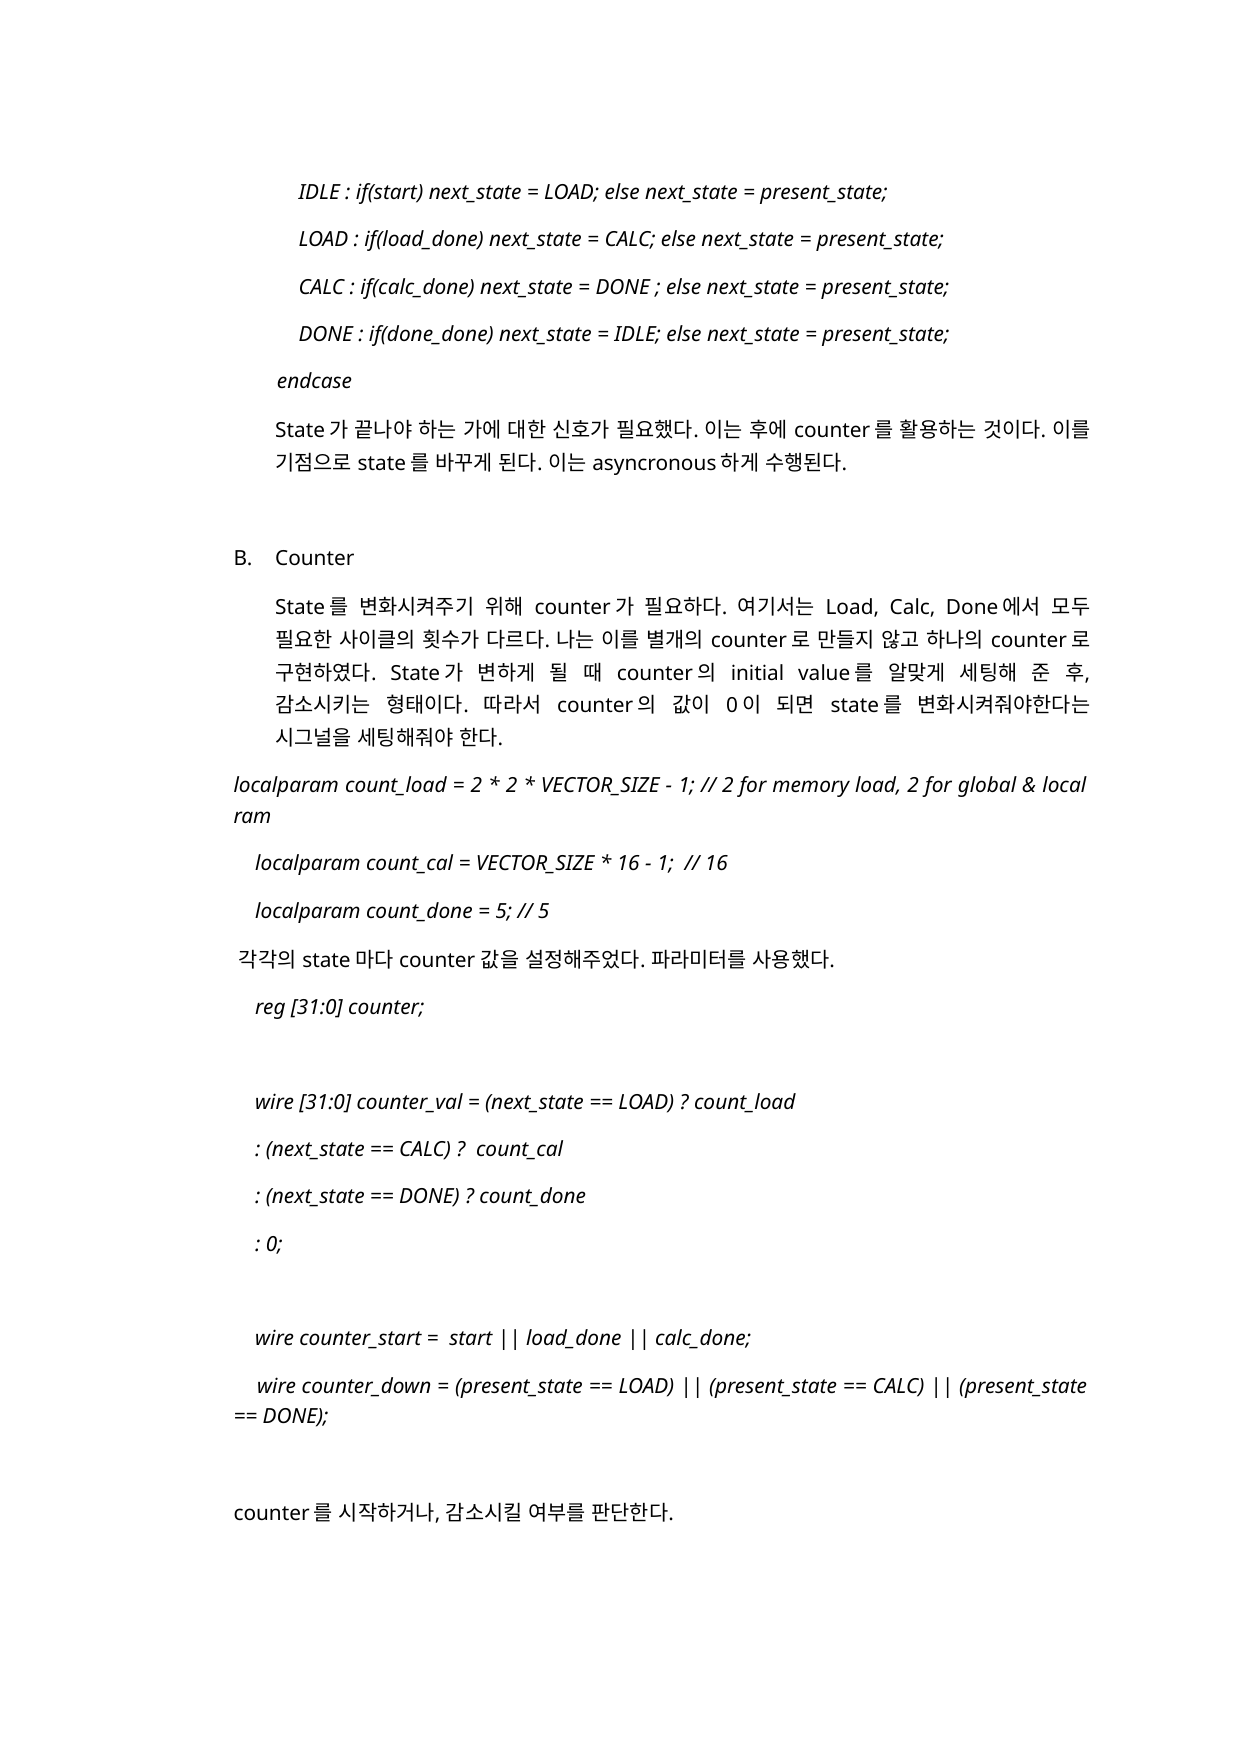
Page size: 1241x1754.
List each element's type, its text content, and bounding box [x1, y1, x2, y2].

list wire counter_down = (present_state == LOAD) || (present_state == CALC) || (present_state == DONE); [233, 1371, 1090, 1430]
list localparam count_load = 2 * 2 * VECTOR_SIZE - 1; // 2 for memory load, 2 for global & local ram [233, 771, 1090, 829]
list wire counter_start = start || load_done || calc_done; [233, 1323, 1090, 1352]
list localparam count_done = 5; // 5 [233, 896, 1090, 924]
list counter를 시작하거나, 감소시킬 여부를 판단한다. [233, 1496, 1090, 1526]
list : (next_state == DONE) ? count_done [233, 1182, 1090, 1210]
list reg [31:0] counter; [233, 992, 1090, 1021]
list LOAD : if(load_done) next_state = CALC; else next_state = present_state; [233, 224, 1090, 253]
list : 0; [233, 1229, 1090, 1257]
list State가 끝나야 하는 가에 대한 신호가 필요했다. 이는 후에 counter를 활용하는 것이다. 이를 기점으로 state를 바꾸게 된다. 이는 asyncronous하게 수행된다. [275, 414, 1090, 477]
list IDLE : if(start) next_state = LOAD; else next_state = present_state; [233, 177, 1090, 206]
list 각각의 state마다 counter 값을 설정해주었다. 파라미터를 사용했다. [233, 943, 1090, 973]
list State를 변화시켜주기 위해 counter가 필요하다. 여기서는 Load, Calc, Done에서 모두 필요한 사이클의 횟수가 다르다. 나는 이를 별개의 counter로 만들지 않고 하나의 counter로 구현하였다. State가 변하게 될 때 counter의 initial value를 알맞게 세팅해 준 후, 감소시키는 형태이다. 따라서 counter의 값이 0이 되면 state를 변화시켜줘야한다는 시그널을 세팅해줘야 한다. [275, 590, 1090, 751]
list endcase [233, 366, 1090, 395]
list wire [31:0] counter_val = (next_state == LOAD) ? count_load [233, 1087, 1090, 1115]
list Counter [233, 543, 1090, 571]
list localparam count_cal = VECTOR_SIZE * 16 - 1; // 16 [233, 848, 1090, 877]
list CALC : if(calc_done) next_state = DONE ; else next_state = present_state; [233, 272, 1090, 300]
list : (next_state == CALC) ? count_cal [233, 1134, 1090, 1163]
list DONE : if(done_done) next_state = IDLE; else next_state = present_state; [233, 319, 1090, 347]
